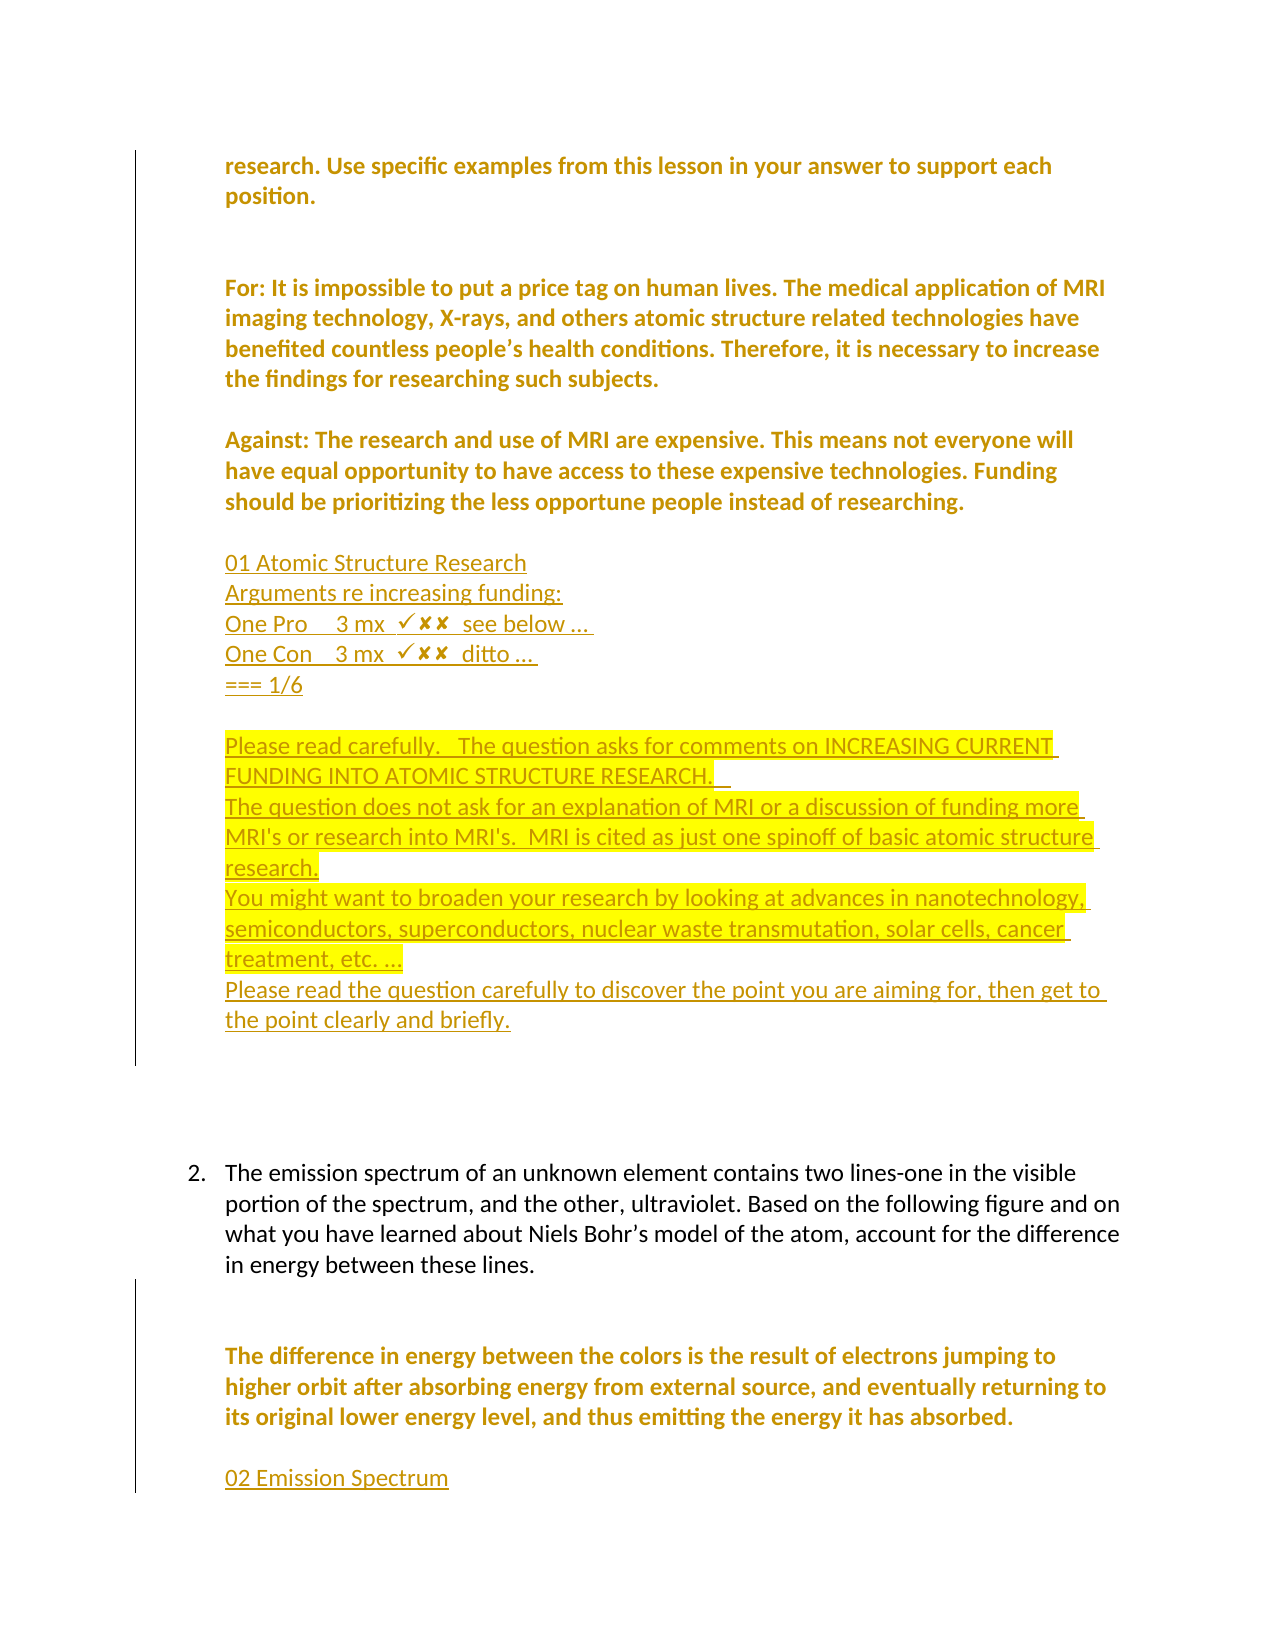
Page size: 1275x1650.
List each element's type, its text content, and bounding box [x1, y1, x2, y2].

list The emission spectrum of an unknown element contains two lines-one in the visible portion of the spectrum, and the other, ultraviolet. Based on the following figure and on what you have learned about Niels Bohr’s model of the atom, account for the difference in energy between these lines. [187, 1157, 1125, 1279]
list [187, 150, 1125, 211]
text Against: The research and use of MRI are expensive. This means not everyone will have equal opportunity to have access to these expensive technologies. Funding should be prioritizing the less opportune people instead of researching. [225, 425, 1125, 577]
text For: It is impossible to put a price tag on human lives. The medical application of MRI imaging technology, X-rays, and others atomic structure related technologies have benefited countless people’s health conditions. Therefore, it is necessary to increase the findings for researching such subjects. [225, 272, 1125, 394]
text The difference in energy between the colors is the result of electrons jumping to higher orbit after absorbing energy from external source, and eventually returning to its original lower energy level, and thus emitting the energy it has absorbed. [225, 1340, 1125, 1493]
